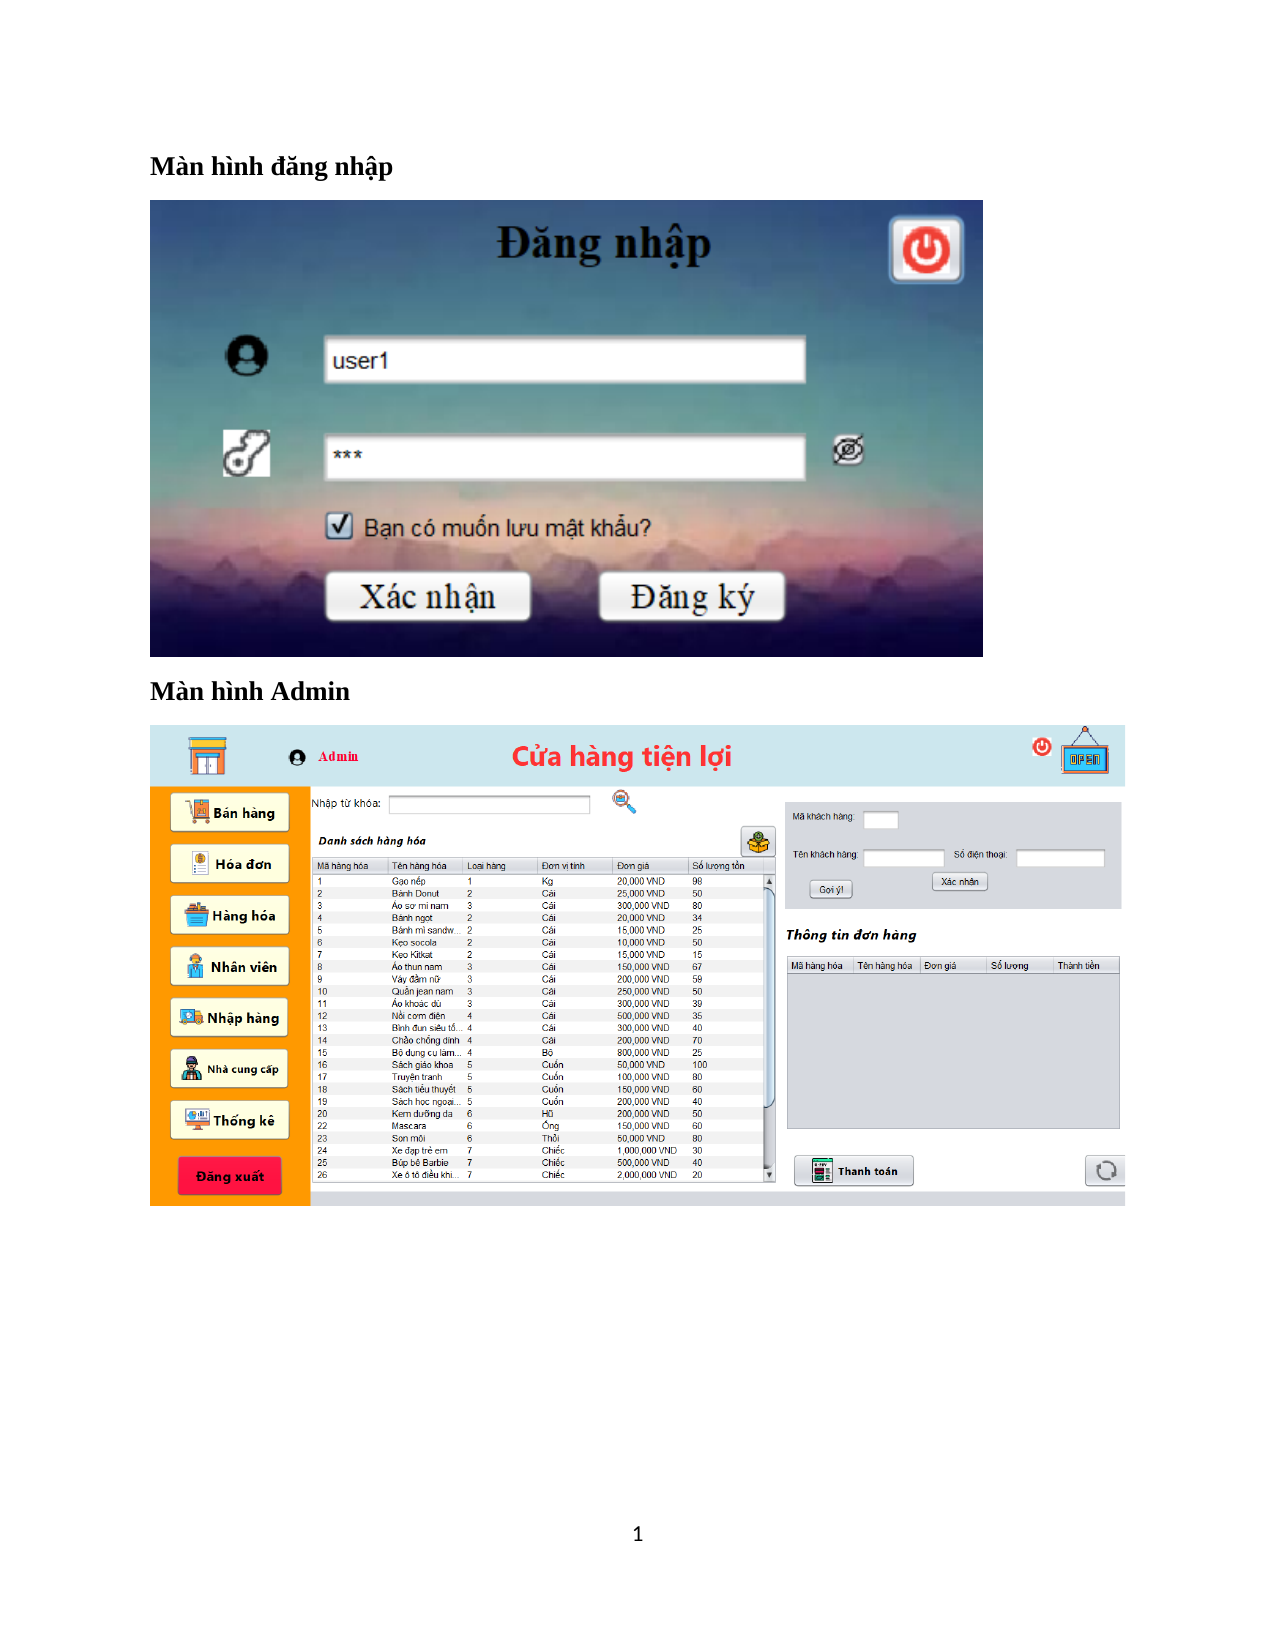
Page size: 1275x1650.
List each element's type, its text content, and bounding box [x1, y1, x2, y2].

text Màn hình đăng nhập [150, 150, 1125, 181]
text Màn hình Admin [150, 675, 1125, 707]
picture [150, 200, 983, 657]
picture [150, 725, 1125, 1206]
